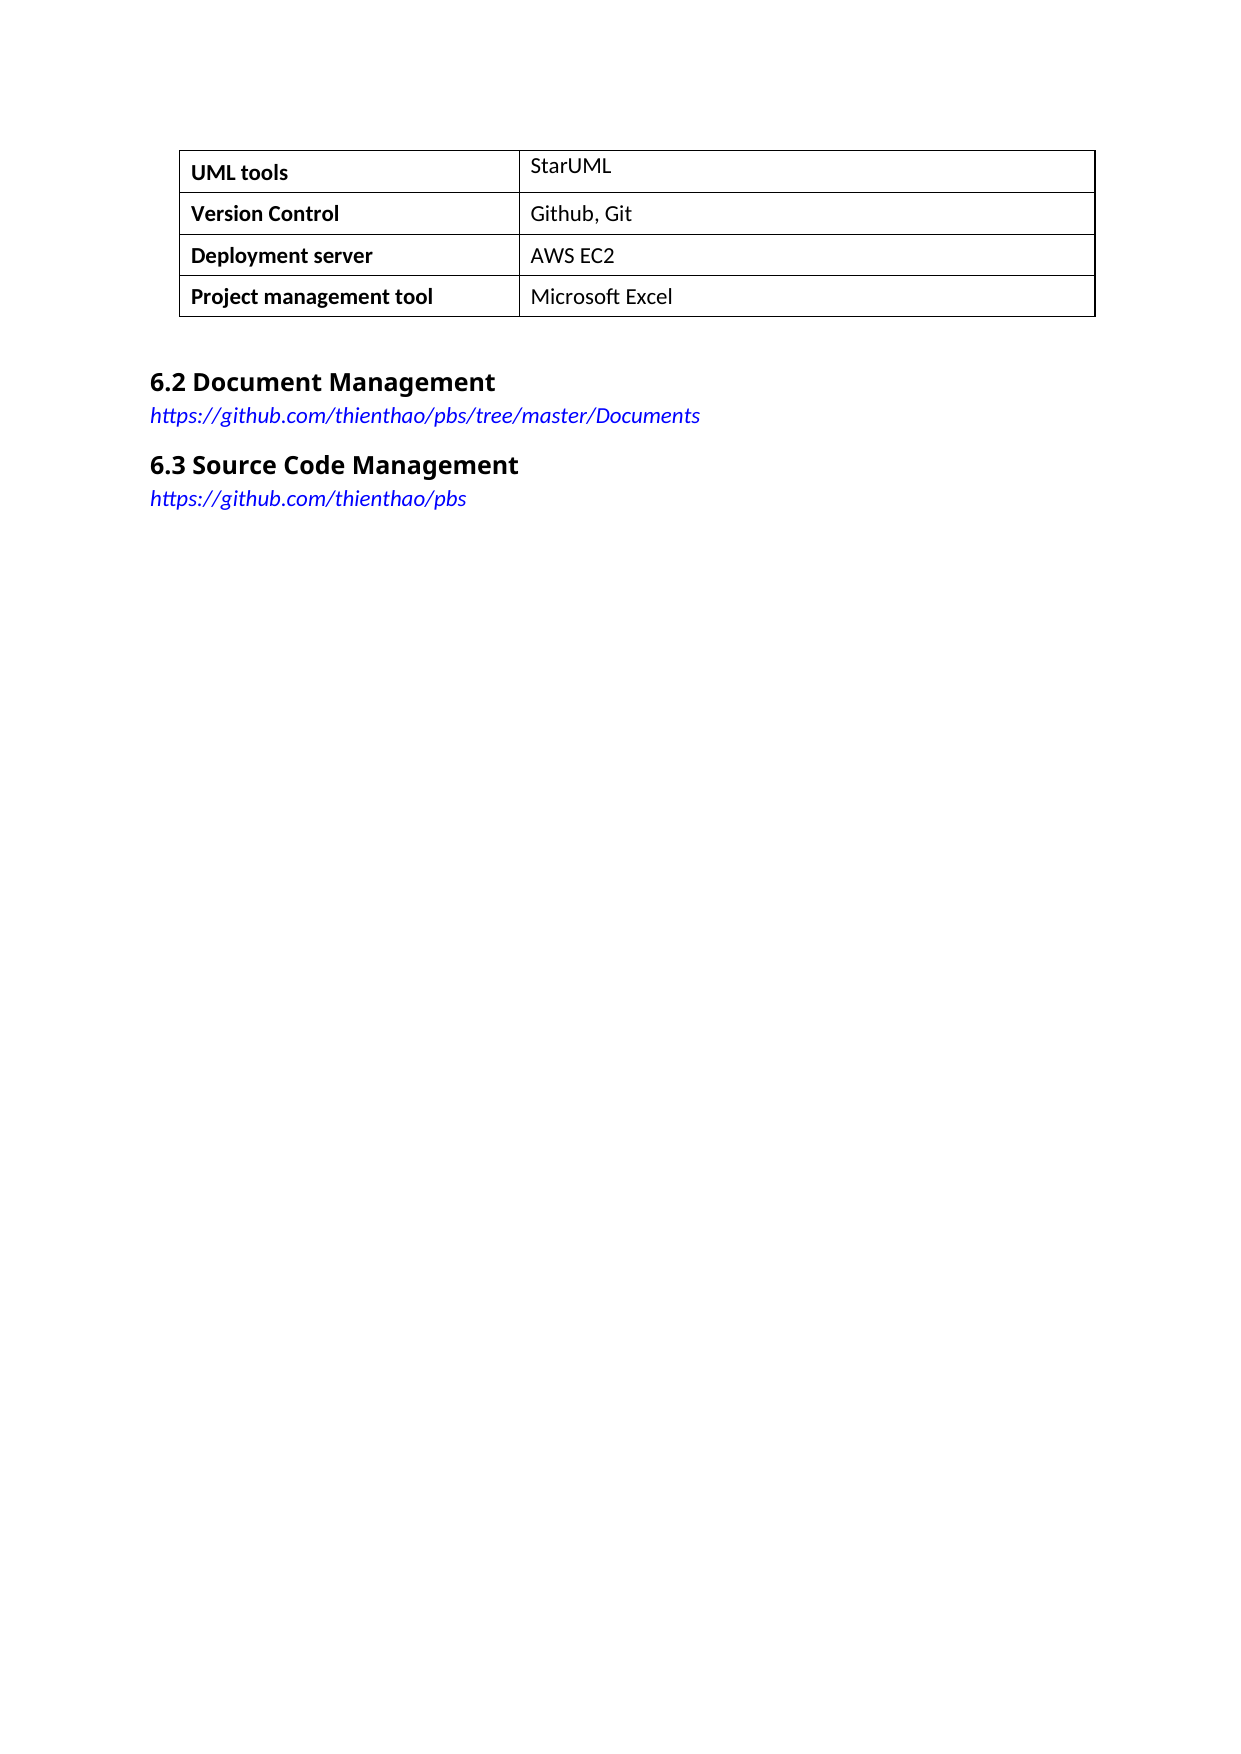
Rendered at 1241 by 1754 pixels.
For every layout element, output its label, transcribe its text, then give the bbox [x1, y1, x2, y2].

text https://github.com/thienthao/pbs/tree/master/Documents [150, 401, 1093, 429]
table_cell Version Control [180, 193, 519, 233]
subtitle 6.2 Document Management [150, 364, 1093, 398]
table_cell AWS EC2 [520, 235, 1094, 275]
text https://github.com/thienthao/pbs [150, 484, 1093, 513]
table_cell Project management tool [180, 276, 519, 316]
subtitle 6.3 Source Code Management [150, 448, 1093, 482]
table_cell UML tools [180, 151, 519, 192]
table_cell Deployment server [180, 235, 519, 275]
table_cell Microsoft Excel [520, 276, 1094, 316]
table_cell StarUML [520, 151, 1094, 192]
table_cell Github, Git [520, 193, 1094, 233]
